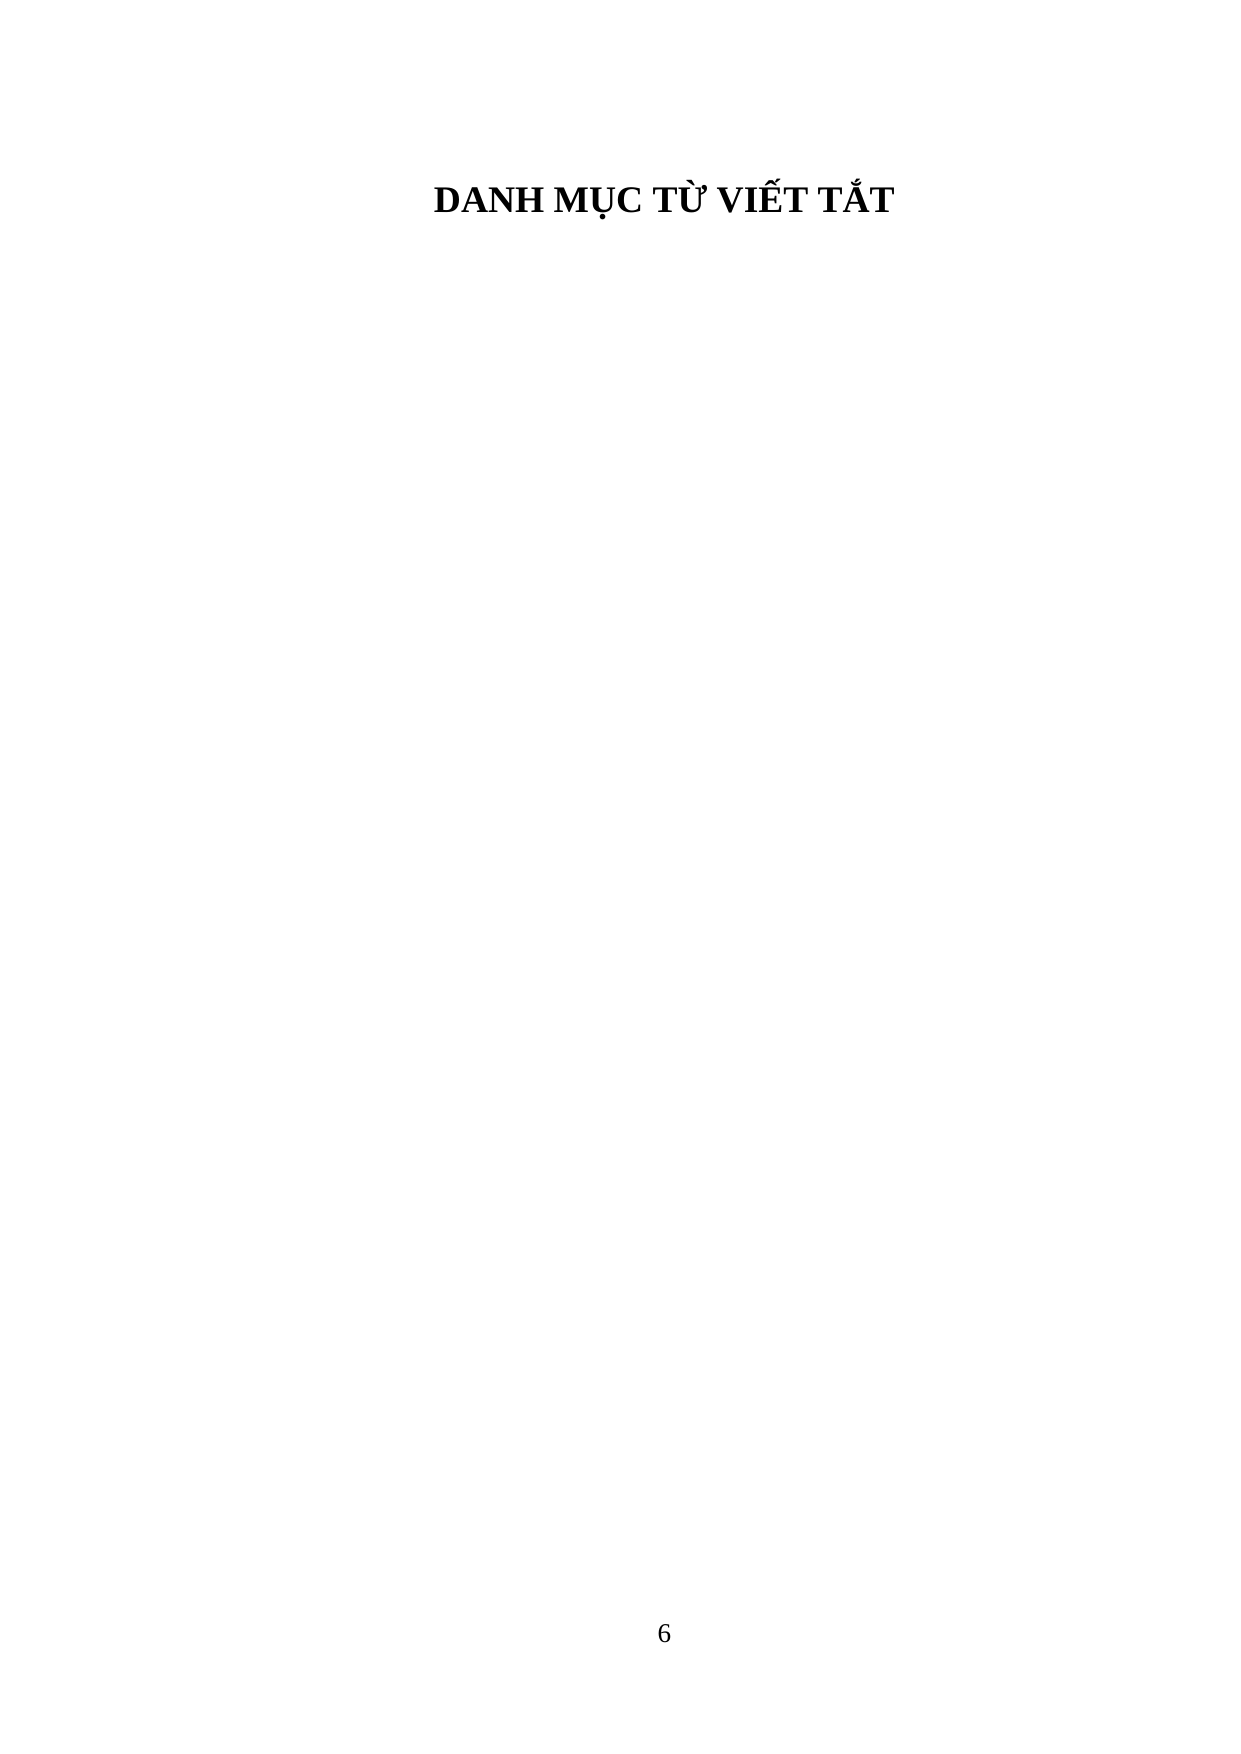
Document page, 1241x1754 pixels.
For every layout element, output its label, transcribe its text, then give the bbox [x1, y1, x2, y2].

text DANH MỤC TỪ VIẾT TẮT [207, 177, 1122, 220]
